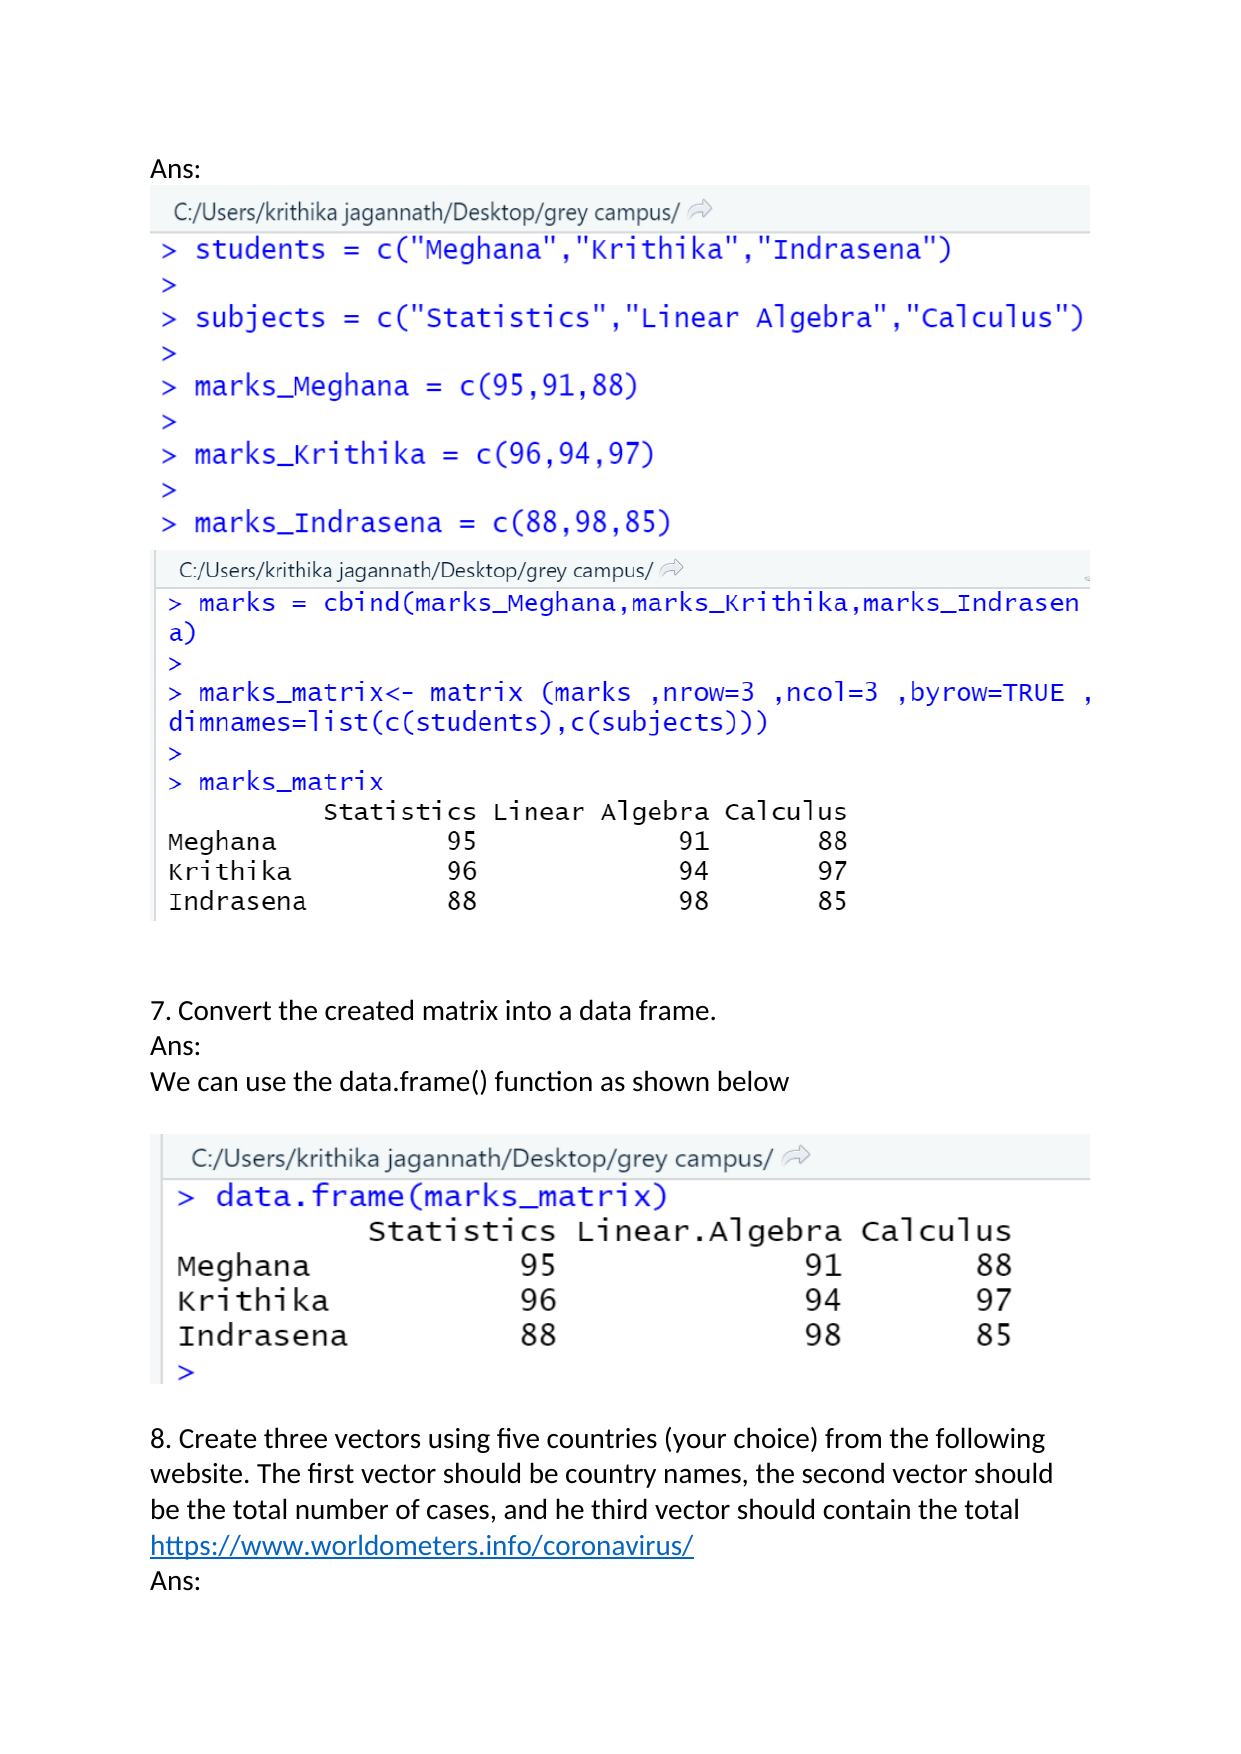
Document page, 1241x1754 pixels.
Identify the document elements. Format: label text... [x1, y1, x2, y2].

picture [150, 1134, 1091, 1384]
text Ans: [150, 1562, 1090, 1598]
text We can use the data.frame() function as shown below [150, 1063, 1090, 1098]
text 7. Convert the created matrix into a data frame. [150, 992, 1090, 1027]
text Ans: [150, 1027, 1090, 1063]
text Ans: [150, 150, 1090, 185]
text 8. Create three vectors using five countries (your choice) from the following website. The first vector should be country names, the second vector should be the total number of cases, and he third vector should contain the total https://www.worldometers.info/coronavirus/ [150, 1420, 1090, 1562]
picture [150, 185, 1091, 921]
